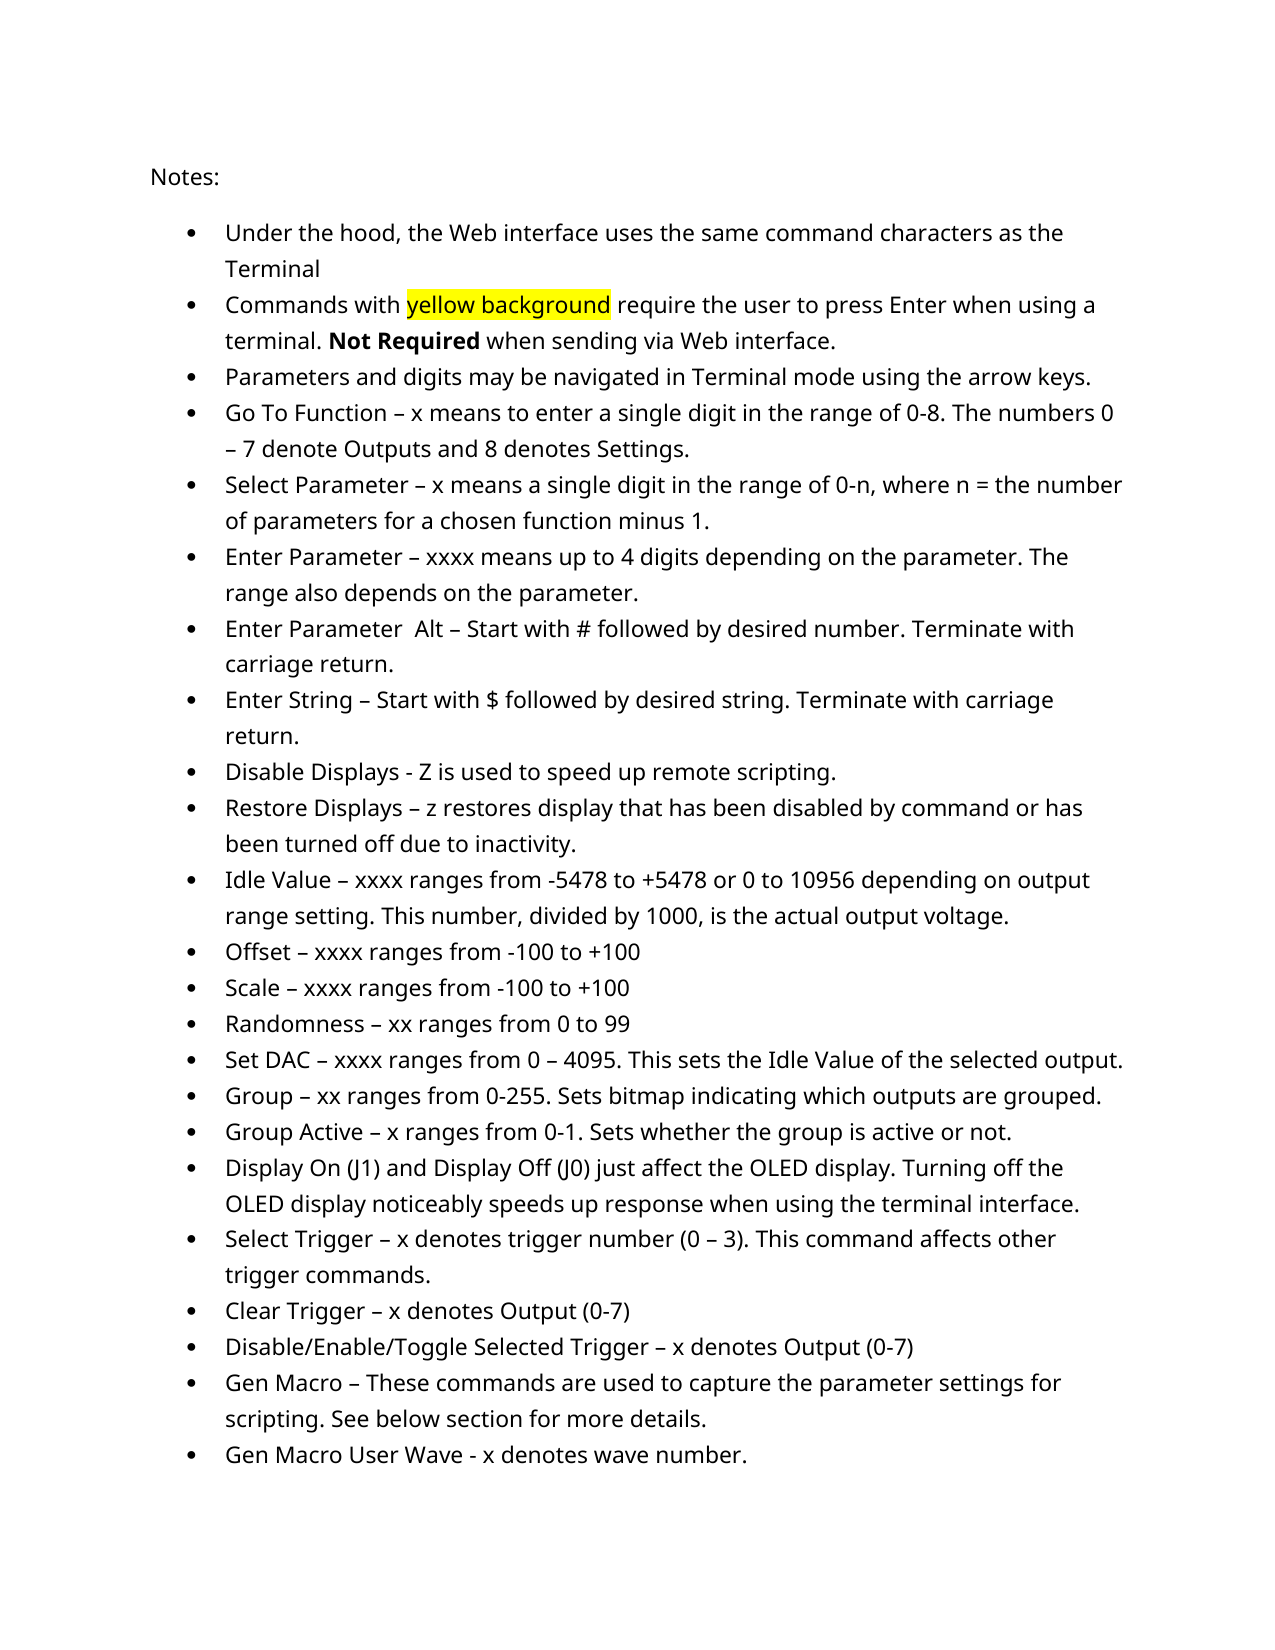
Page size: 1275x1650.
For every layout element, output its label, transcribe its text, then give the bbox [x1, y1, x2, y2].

list Disable/Enable/Toggle Selected Trigger – x denotes Output (0-7) [187, 1331, 1125, 1362]
list Enter Parameter Alt – Start with # followed by desired number. Terminate with carriage return. [187, 612, 1125, 680]
list Idle Value – xxxx ranges from -5478 to +5478 or 0 to 10956 depending on output range setting. This number, divided by 1000, is the actual output voltage. [187, 864, 1125, 931]
list Restore Displays – z restores display that has been disabled by command or has been turned off due to inactivity. [187, 792, 1125, 859]
text Notes: [150, 160, 1125, 192]
list Group Active – x ranges from 0-1. Sets whether the group is active or not. [187, 1116, 1125, 1147]
list Select Parameter – x means a single digit in the range of 0-n, where n = the number of parameters for a chosen function minus 1. [187, 469, 1125, 536]
list Group – xx ranges from 0-255. Sets bitmap indicating which outputs are grouped. [187, 1080, 1125, 1111]
list Under the hood, the Web interface uses the same command characters as the Terminal [187, 217, 1125, 284]
list Disable Displays - Z is used to speed up remote scripting. [187, 756, 1125, 787]
list Clear Trigger – x denotes Output (0-7) [187, 1295, 1125, 1327]
list Set DAC – xxxx ranges from 0 – 4095. This sets the Idle Value of the selected output. [187, 1044, 1125, 1075]
list Randomness – xx ranges from 0 to 99 [187, 1008, 1125, 1039]
list Gen Macro User Wave - x denotes wave number. [187, 1439, 1125, 1470]
list Go To Function – x means to enter a single digit in the range of 0-8. The numbers 0 – 7 denote Outputs and 8 denotes Settings. [187, 397, 1125, 464]
list Enter String – Start with $ followed by desired string. Terminate with carriage return. [187, 684, 1125, 752]
list Commands with yellow background require the user to press Enter when using a terminal. Not Required when sending via Web interface. [187, 289, 1125, 356]
list Select Trigger – x denotes trigger number (0 – 3). This command affects other trigger commands. [187, 1223, 1125, 1291]
list Gen Macro – These commands are used to capture the parameter settings for scripting. See below section for more details. [187, 1367, 1125, 1434]
list Enter Parameter – xxxx means up to 4 digits depending on the parameter. The range also depends on the parameter. [187, 541, 1125, 608]
list Offset – xxxx ranges from -100 to +100 [187, 936, 1125, 967]
list Parameters and digits may be navigated in Terminal mode using the arrow keys. [187, 361, 1125, 392]
list Display On (J1) and Display Off (J0) just affect the OLED display. Turning off the OLED display noticeably speeds up response when using the terminal interface. [187, 1152, 1125, 1219]
list Scale – xxxx ranges from -100 to +100 [187, 972, 1125, 1003]
